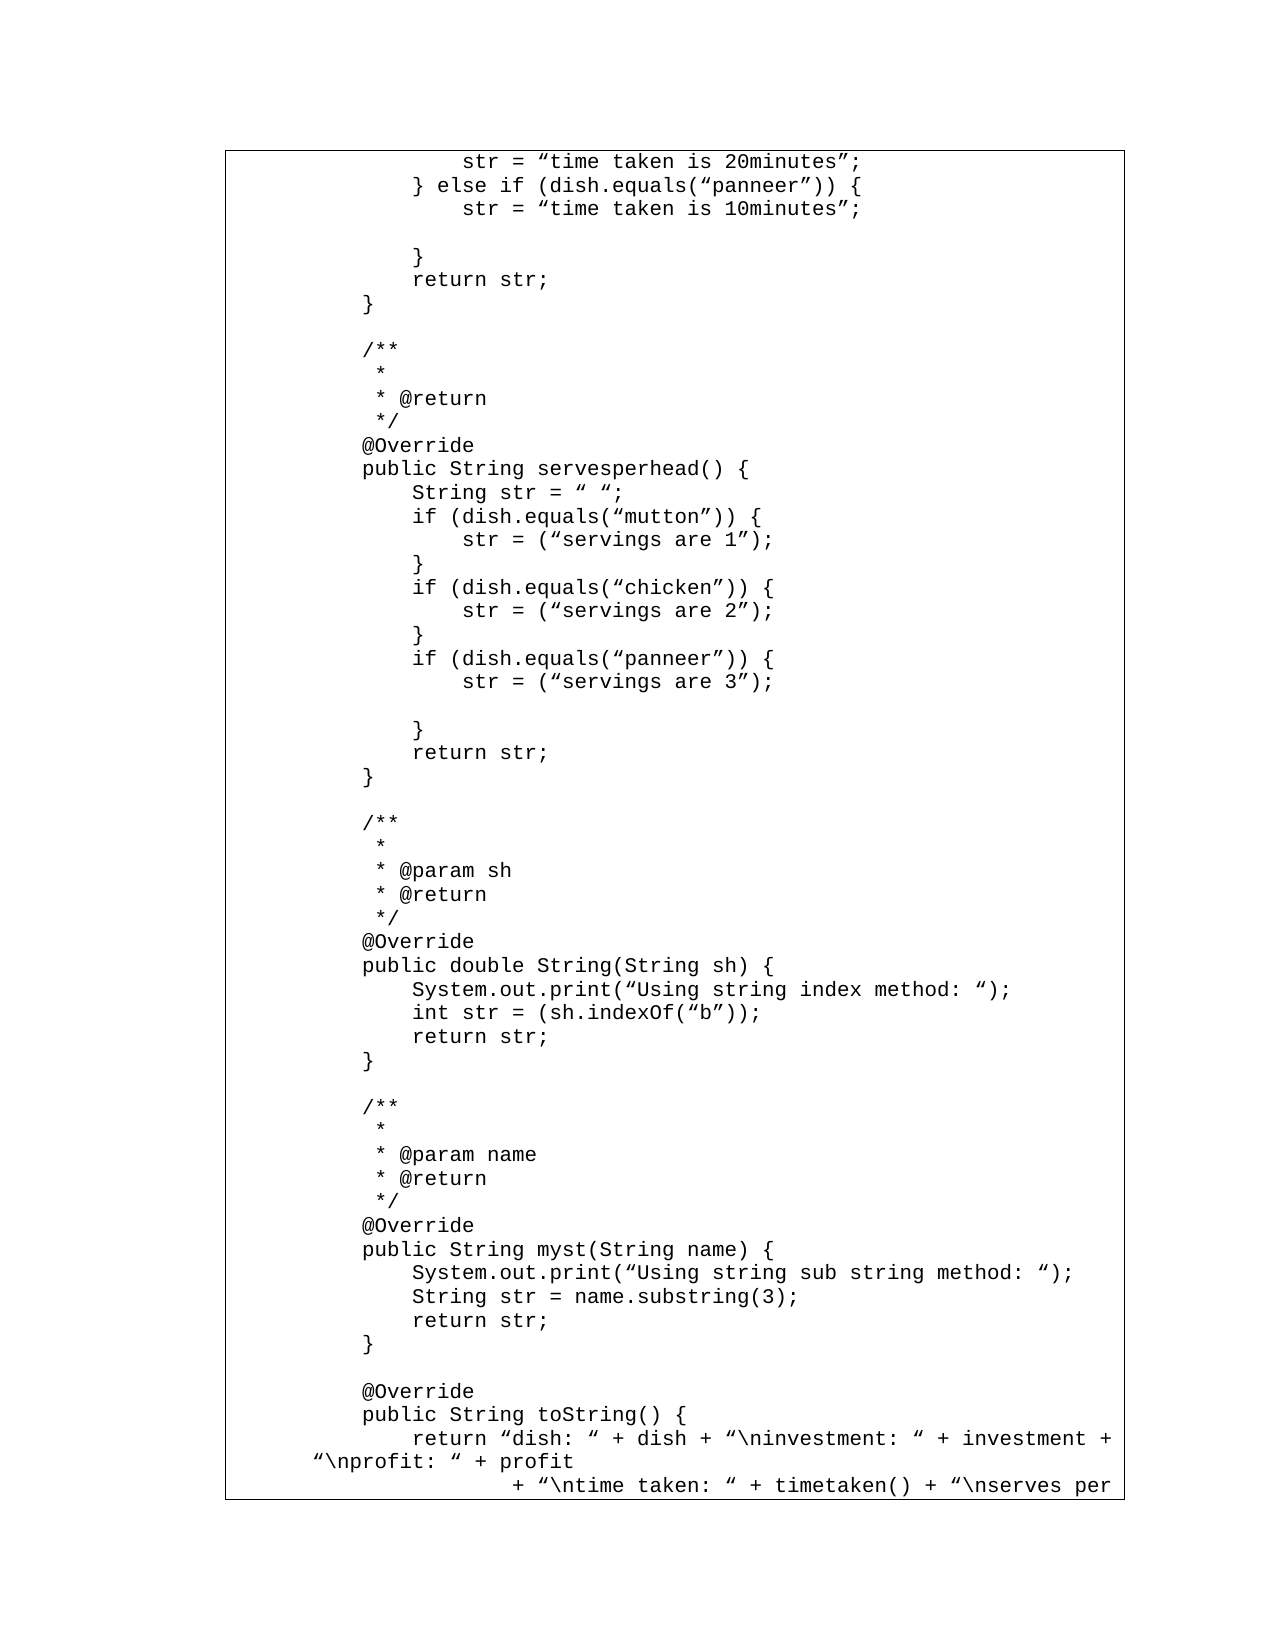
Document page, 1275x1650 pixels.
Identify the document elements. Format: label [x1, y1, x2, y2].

table_header [226, 151, 1124, 1499]
